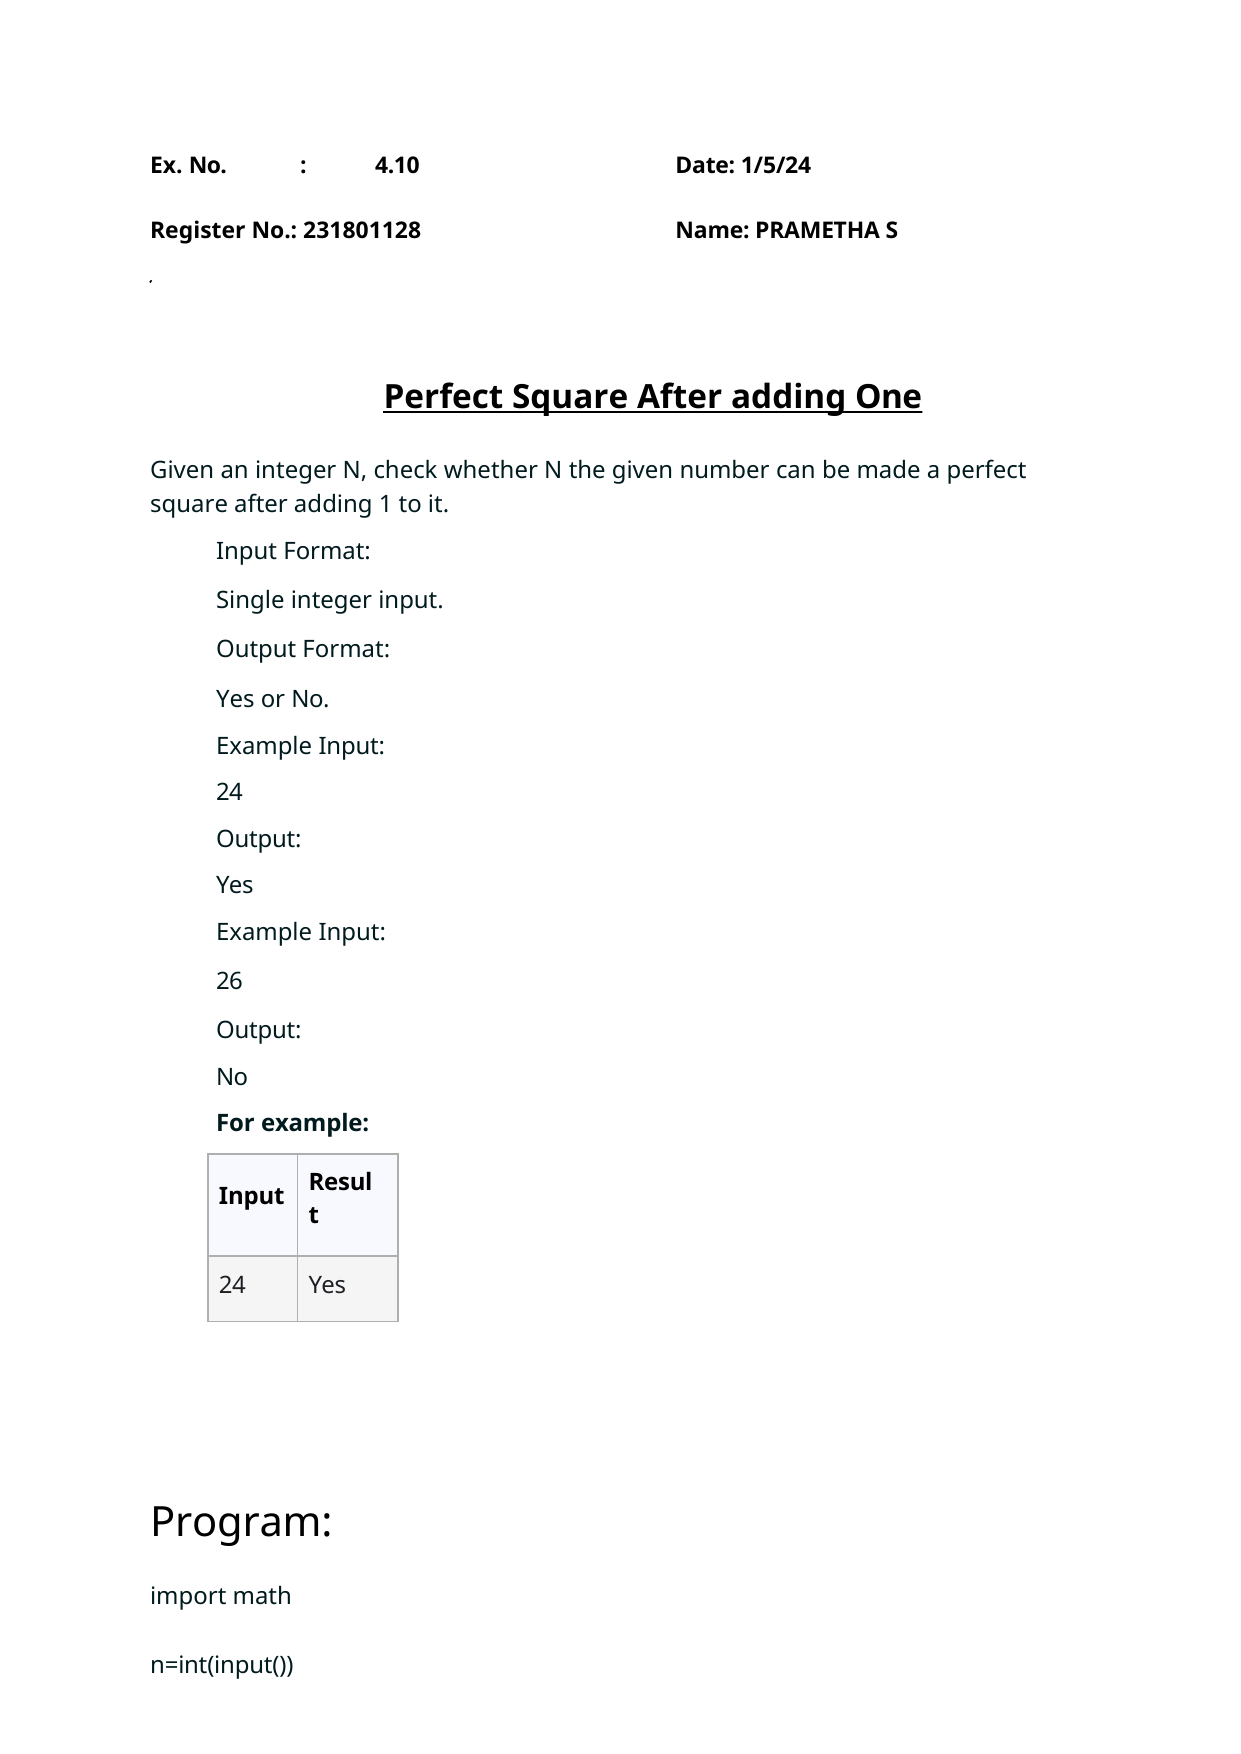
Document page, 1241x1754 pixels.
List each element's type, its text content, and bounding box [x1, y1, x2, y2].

text Yes [216, 868, 1203, 901]
text Output: [216, 822, 1203, 854]
text Yes or No. [216, 682, 389, 714]
text Input Format: Single integer input. Output Format: [216, 534, 444, 665]
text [150, 1579, 371, 1681]
text Example Input: [216, 728, 389, 761]
text For example: [216, 1106, 1203, 1138]
text No [216, 1060, 1203, 1092]
text Ex. No. : 4.10 Date: 1/5/24 [150, 148, 1203, 180]
text 24 [216, 775, 389, 808]
subtitle Perfect Square After adding One [129, 373, 1176, 418]
text Given an integer N, check whether N the given number can be made a perfect square after adding 1 to it. [150, 453, 1103, 520]
table_header Input [209, 1155, 297, 1255]
table_header Resul t [298, 1155, 397, 1255]
text Register No.: 231801128 Name: PRAMETHA S [150, 214, 1203, 245]
table_cell Yes [298, 1257, 397, 1321]
table_cell 24 [209, 1257, 297, 1321]
text Output: [216, 1013, 1203, 1046]
text Example Input: 26 [216, 915, 389, 997]
subtitle Program: [150, 1492, 1203, 1548]
